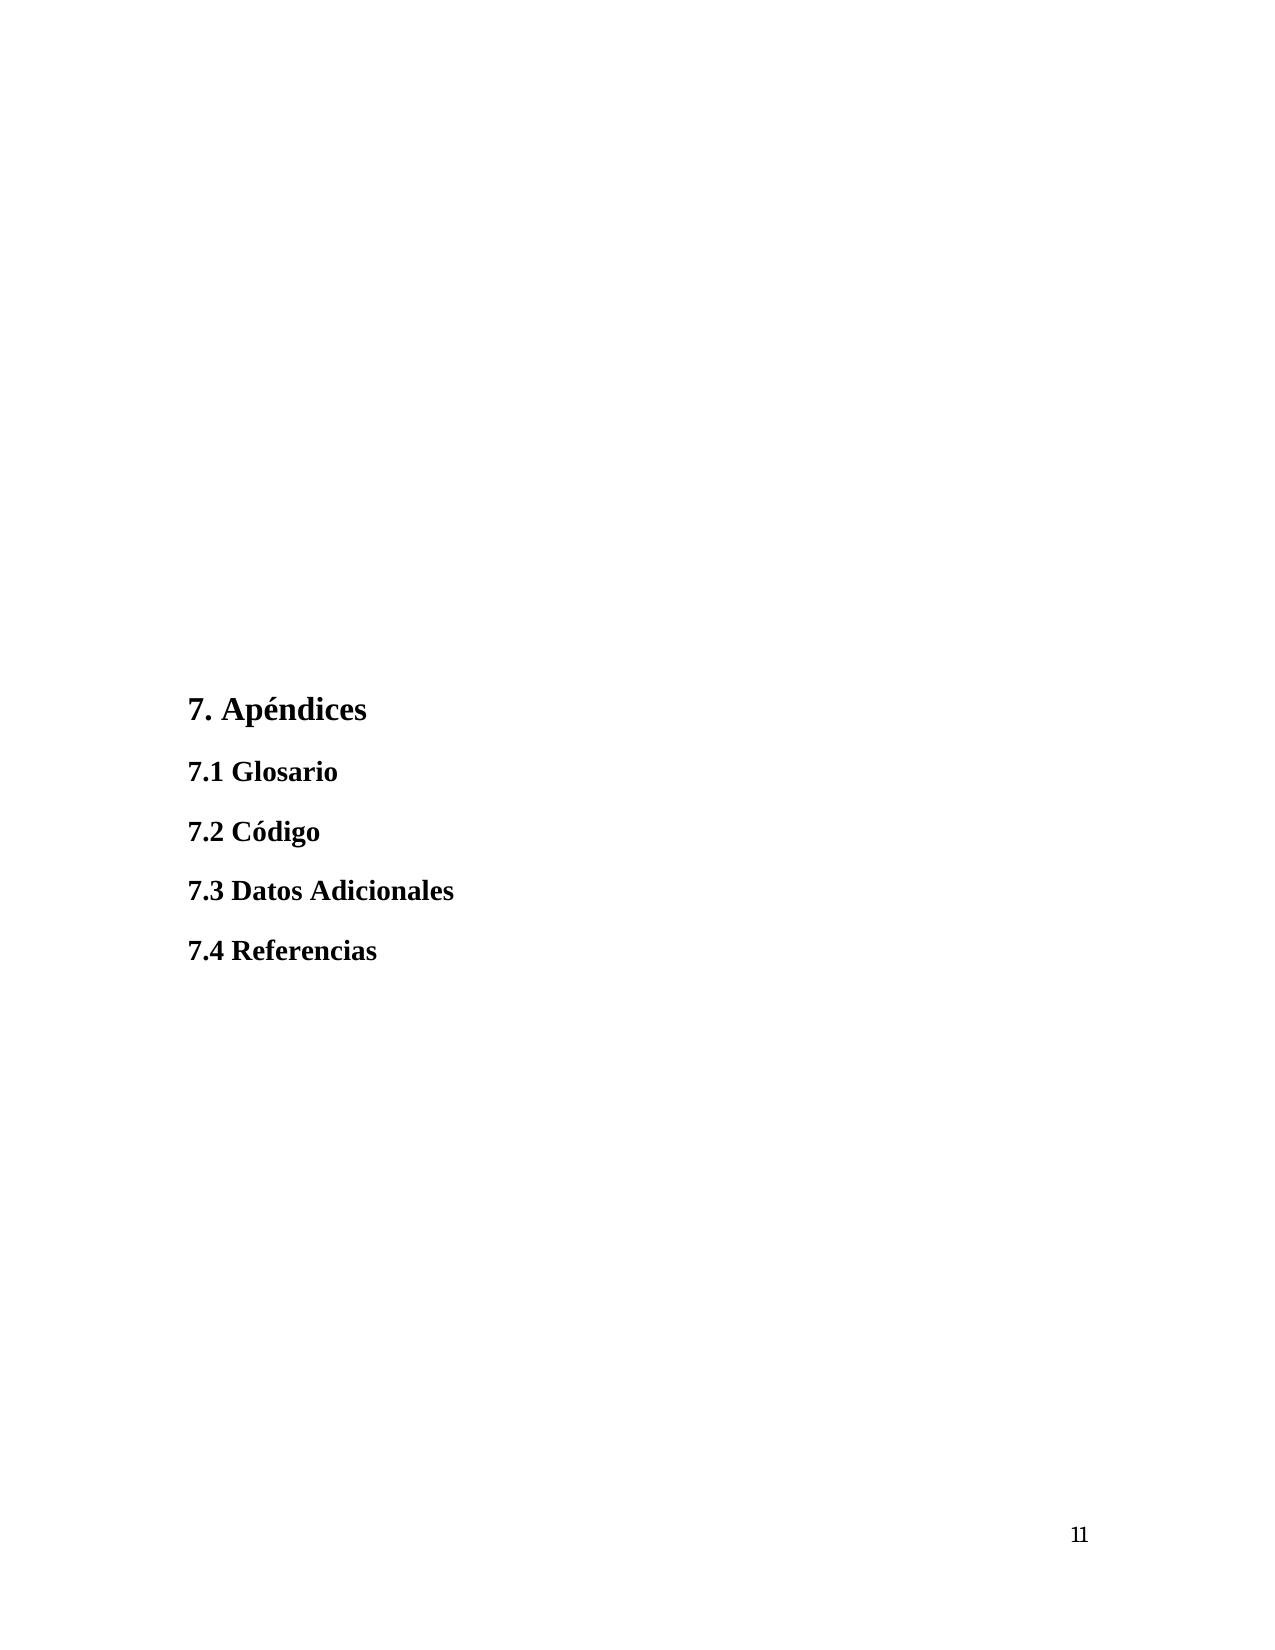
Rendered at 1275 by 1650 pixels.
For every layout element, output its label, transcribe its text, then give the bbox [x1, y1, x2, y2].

subtitle 7.4 Referencias [187, 933, 1087, 966]
subtitle 7.3 Datos Adicionales [187, 873, 1087, 907]
subtitle 7.2 Código [187, 814, 1087, 847]
subtitle 7.1 Glosario [187, 754, 1087, 788]
subtitle 7. Apéndices [187, 689, 1087, 728]
